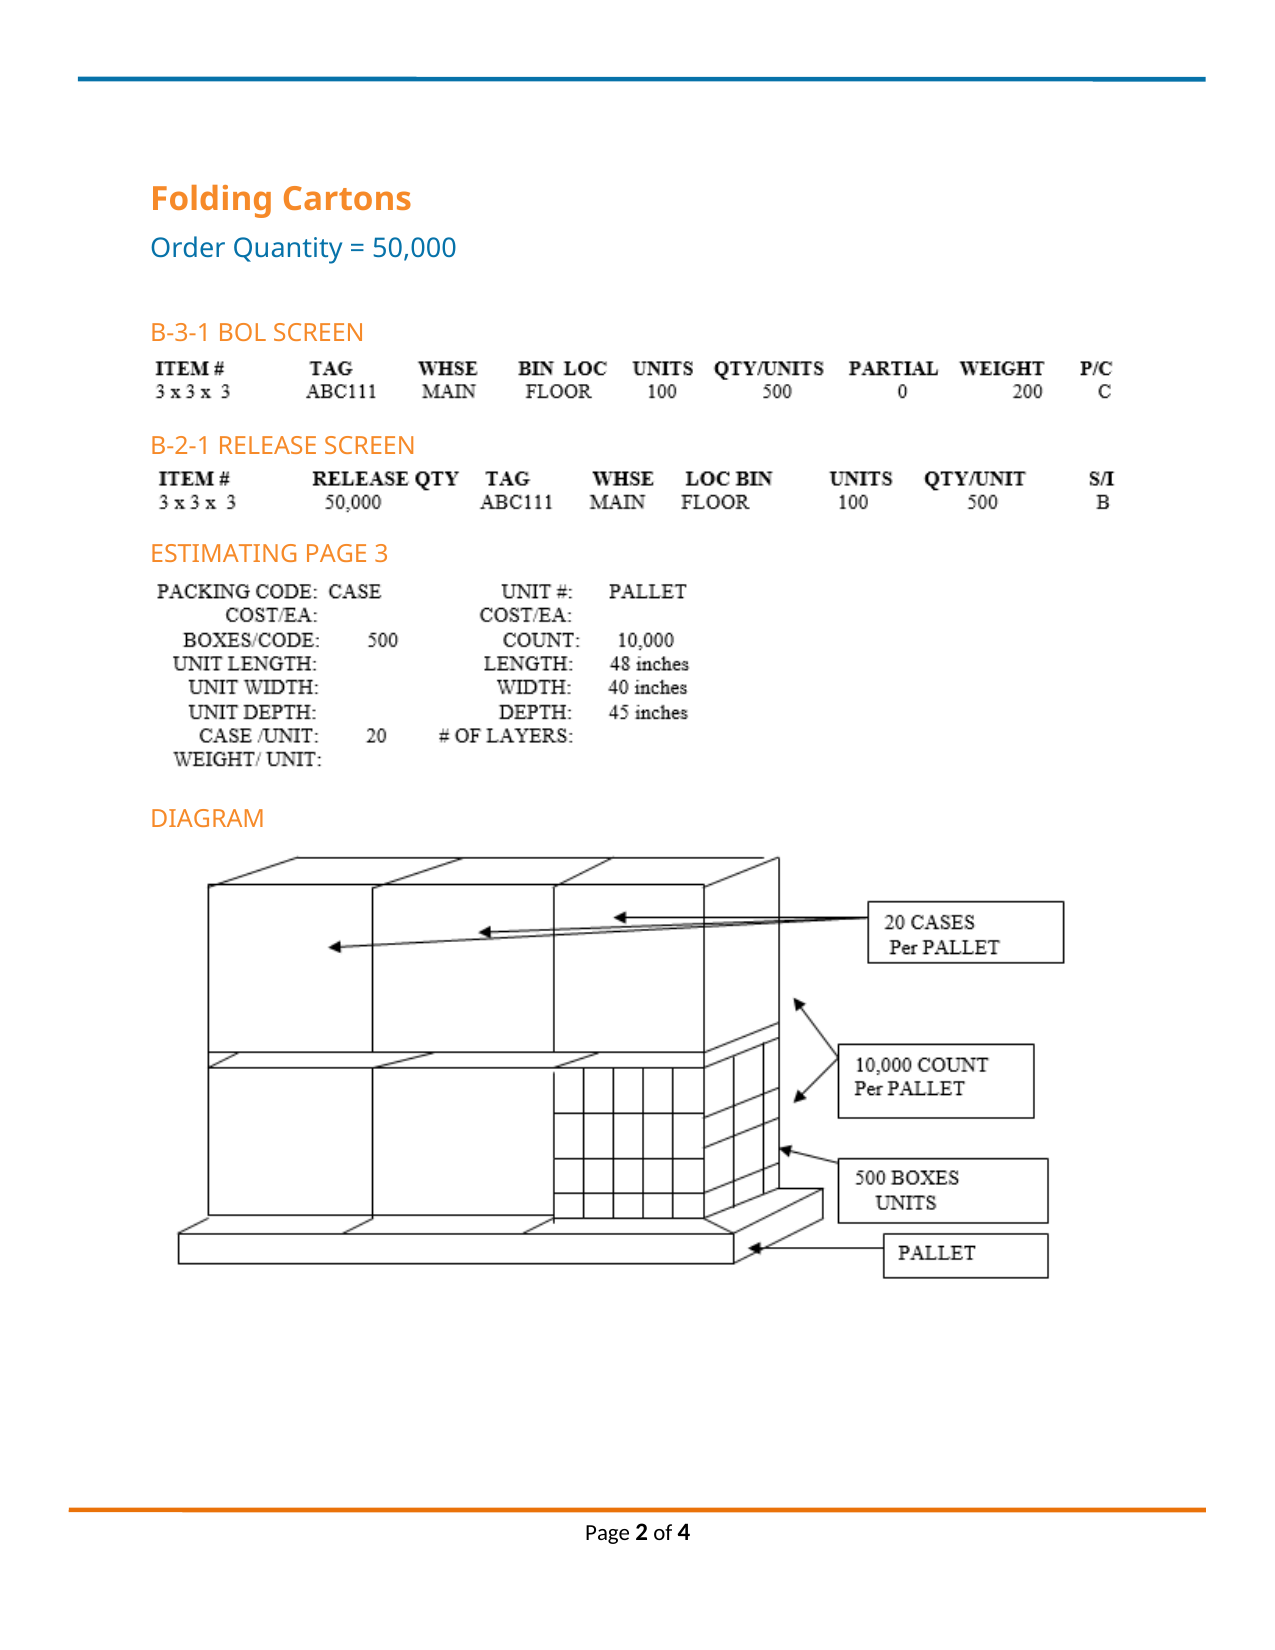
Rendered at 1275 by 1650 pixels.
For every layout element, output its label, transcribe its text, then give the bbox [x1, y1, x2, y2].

picture [150, 351, 1125, 409]
subtitle B-2-1 RELEASE SCREEN [150, 427, 1125, 462]
subtitle DIAGRAM [150, 801, 1125, 835]
picture [150, 572, 707, 782]
picture [150, 464, 1125, 517]
subtitle ESTIMATING PAGE 3 [150, 536, 1125, 570]
subtitle Folding Cartons [150, 175, 1125, 220]
subtitle B-3-1 BOL SCREEN [150, 315, 1125, 349]
subtitle Order Quantity = 50,000 [150, 228, 1125, 265]
picture [150, 837, 1096, 1293]
